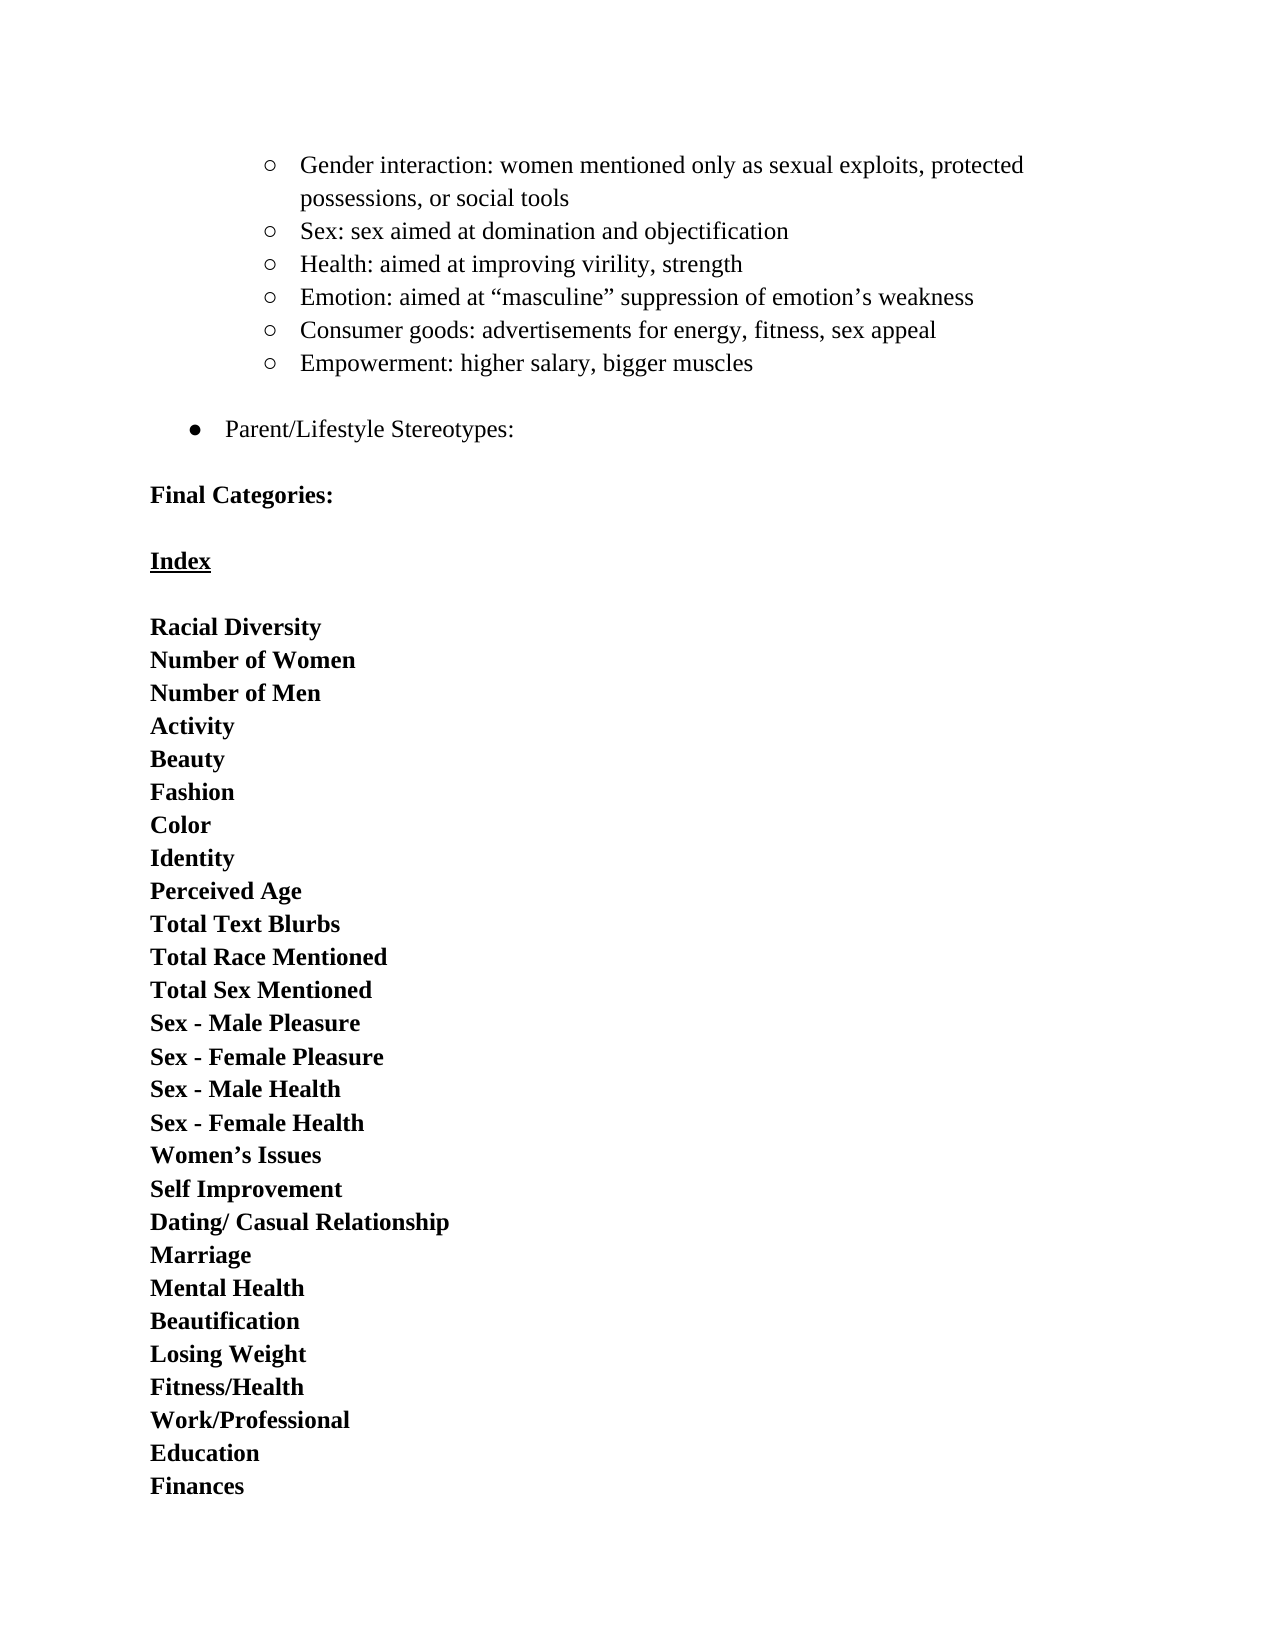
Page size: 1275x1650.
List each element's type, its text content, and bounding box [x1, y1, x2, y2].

text Sex - Male Health [150, 1074, 1125, 1103]
text Sex - Female Pleasure [150, 1042, 1125, 1070]
text Number of Men [150, 678, 1125, 707]
text Women’s Issues [150, 1141, 1125, 1169]
text Mental Health [150, 1273, 1125, 1301]
text Final Categories: [150, 480, 1125, 509]
text Sex - Female Health [150, 1108, 1125, 1136]
text Beautification [150, 1306, 1125, 1334]
text Dating/ Casual Relationship [150, 1207, 1125, 1235]
text Fitness/Health [150, 1372, 1125, 1401]
text Index [150, 546, 1125, 575]
text Activity [150, 711, 1125, 740]
list Empowerment: higher salary, bigger muscles [262, 348, 1125, 377]
text Education [150, 1438, 1125, 1467]
text Perceived Age [150, 876, 1125, 905]
text Fashion [150, 777, 1125, 806]
text Total Race Mentioned [150, 942, 1125, 971]
text Self Improvement [150, 1174, 1125, 1202]
list Emotion: aimed at “masculine” suppression of emotion’s weakness [262, 282, 1125, 311]
text Racial Diversity [150, 612, 1125, 641]
text Beauty [150, 744, 1125, 773]
text Work/Professional [150, 1405, 1125, 1433]
text Sex - Male Pleasure [150, 1008, 1125, 1037]
list Consumer goods: advertisements for energy, fitness, sex appeal [262, 315, 1125, 344]
list Health: aimed at improving virility, strength [262, 249, 1125, 278]
text Finances [150, 1471, 1125, 1499]
list Parent/Lifestyle Stereotypes: [187, 414, 1125, 443]
text Losing Weight [150, 1339, 1125, 1367]
text Marriage [150, 1240, 1125, 1268]
text Total Sex Mentioned [150, 976, 1125, 1004]
list Sex: sex aimed at domination and objectification [262, 216, 1125, 245]
text Color [150, 810, 1125, 839]
list Gender interaction: women mentioned only as sexual exploits, protected possessions, or social tools [262, 150, 1125, 212]
text Number of Women [150, 645, 1125, 674]
text Identity [150, 843, 1125, 872]
text Total Text Blurbs [150, 909, 1125, 938]
